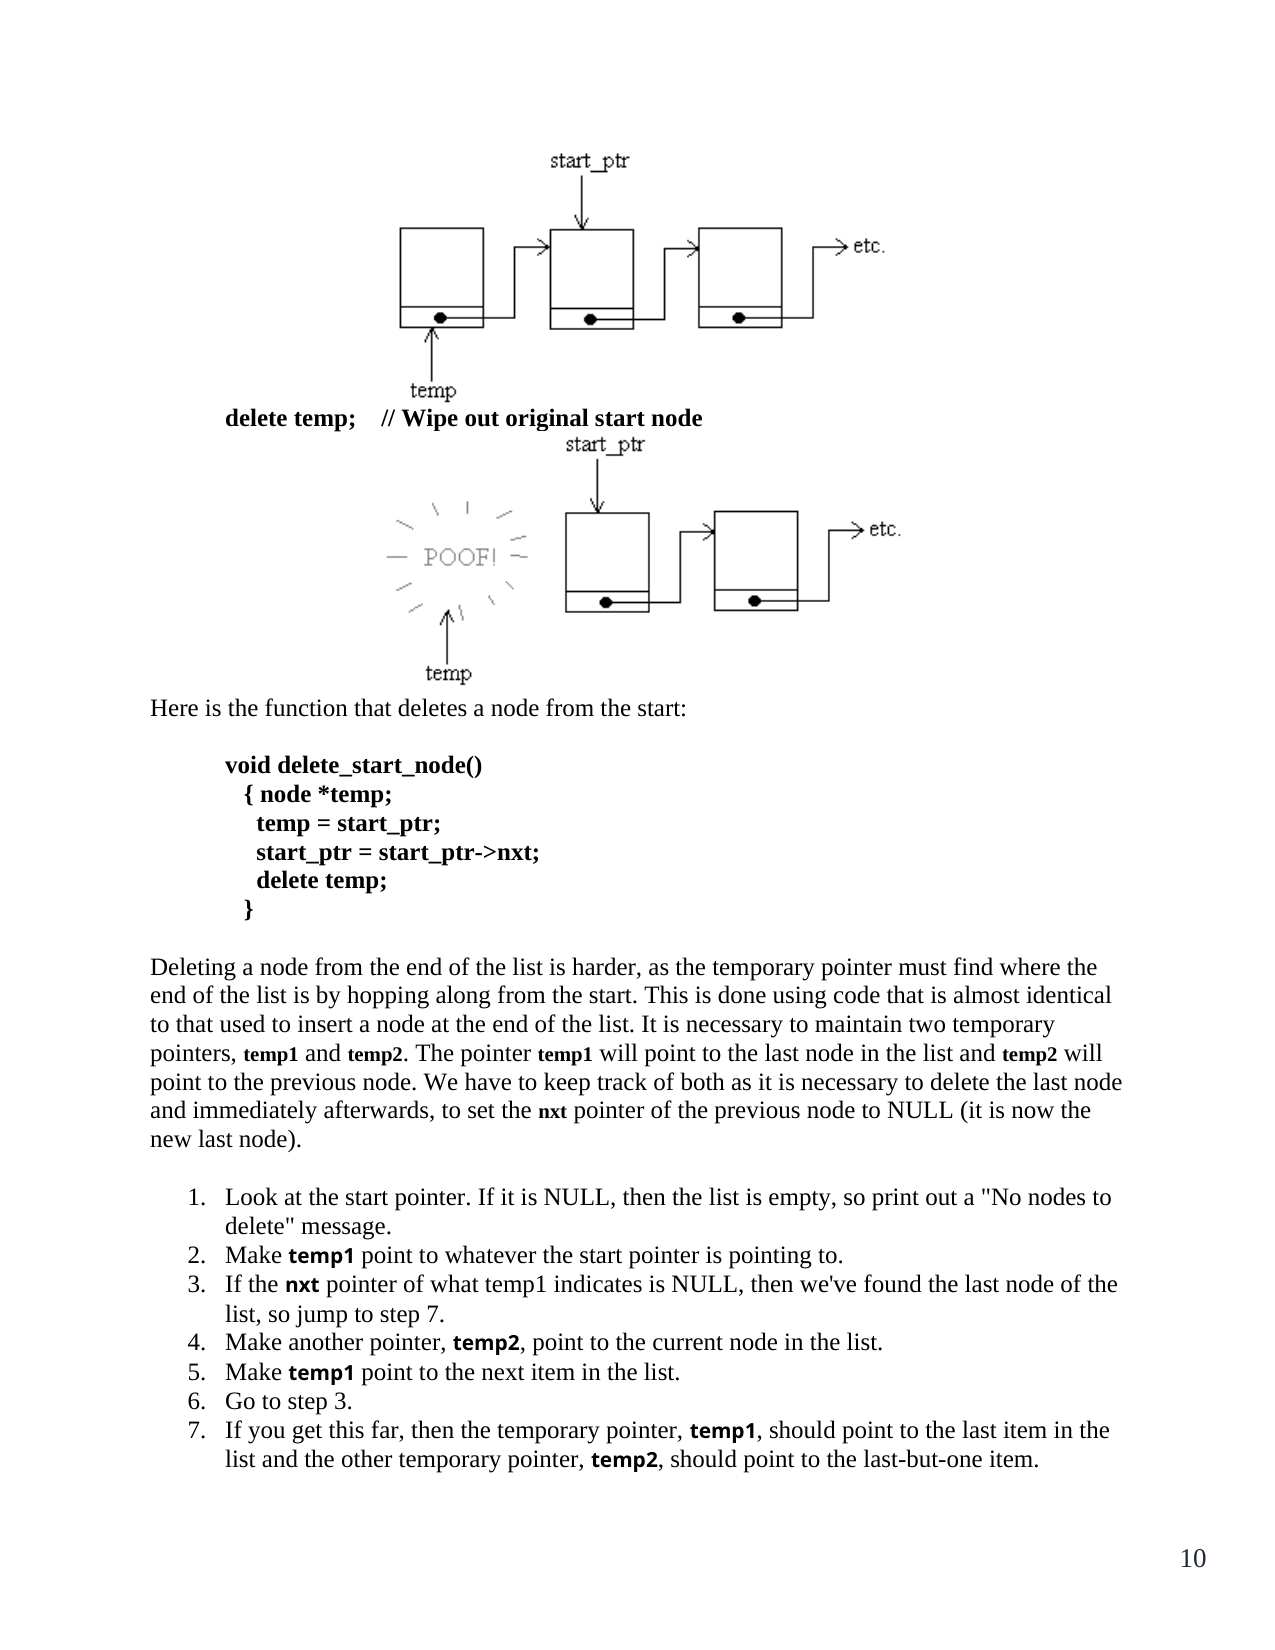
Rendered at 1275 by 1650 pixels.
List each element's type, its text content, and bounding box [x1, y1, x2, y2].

list If the nxt pointer of what temp1 indicates is NULL, then we've found the last node of the list, so jump to step 7. [187, 1269, 1125, 1327]
list Look at the start pointer. If it is NULL, then the list is empty, so print out a "No nodes to delete" message. [187, 1182, 1125, 1240]
text delete temp; // Wipe out original start node [225, 403, 1050, 432]
list Go to step 3. [187, 1386, 1125, 1415]
text } [225, 894, 1050, 923]
text start_ptr = start_ptr->nxt; [225, 837, 1050, 866]
text delete temp; [225, 866, 1050, 894]
picture [389, 149, 886, 404]
list Make temp1 point to the next item in the list. [187, 1357, 1125, 1386]
picture [373, 431, 902, 693]
text Deleting a node from the end of the list is harder, as the temporary pointer must find where the end of the list is by hopping along from the start. This is done using code that is almost identical to that used to insert a node at the end of the list. It is necessary to maintain two temporary pointers, temp1 and temp2. The pointer temp1 will point to the last node in the list and temp2 will point to the previous node. We have to keep track of both as it is necessary to delete the last node and immediately afterwards, to set the nxt pointer of the previous node to NULL (it is now the new last node). [150, 952, 1125, 1153]
text void delete_start_node() [225, 751, 1050, 779]
text { node *temp; [225, 779, 1050, 808]
list Make temp1 point to whatever the start pointer is pointing to. [187, 1240, 1125, 1269]
list If you get this far, then the temporary pointer, temp1, should point to the last item in the list and the other temporary pointer, temp2, should point to the last-but-one item. [187, 1415, 1125, 1474]
list Make another pointer, temp2, point to the current node in the list. [187, 1327, 1125, 1357]
text Here is the function that deletes a node from the start: [150, 693, 1125, 722]
text temp = start_ptr; [225, 808, 1050, 837]
